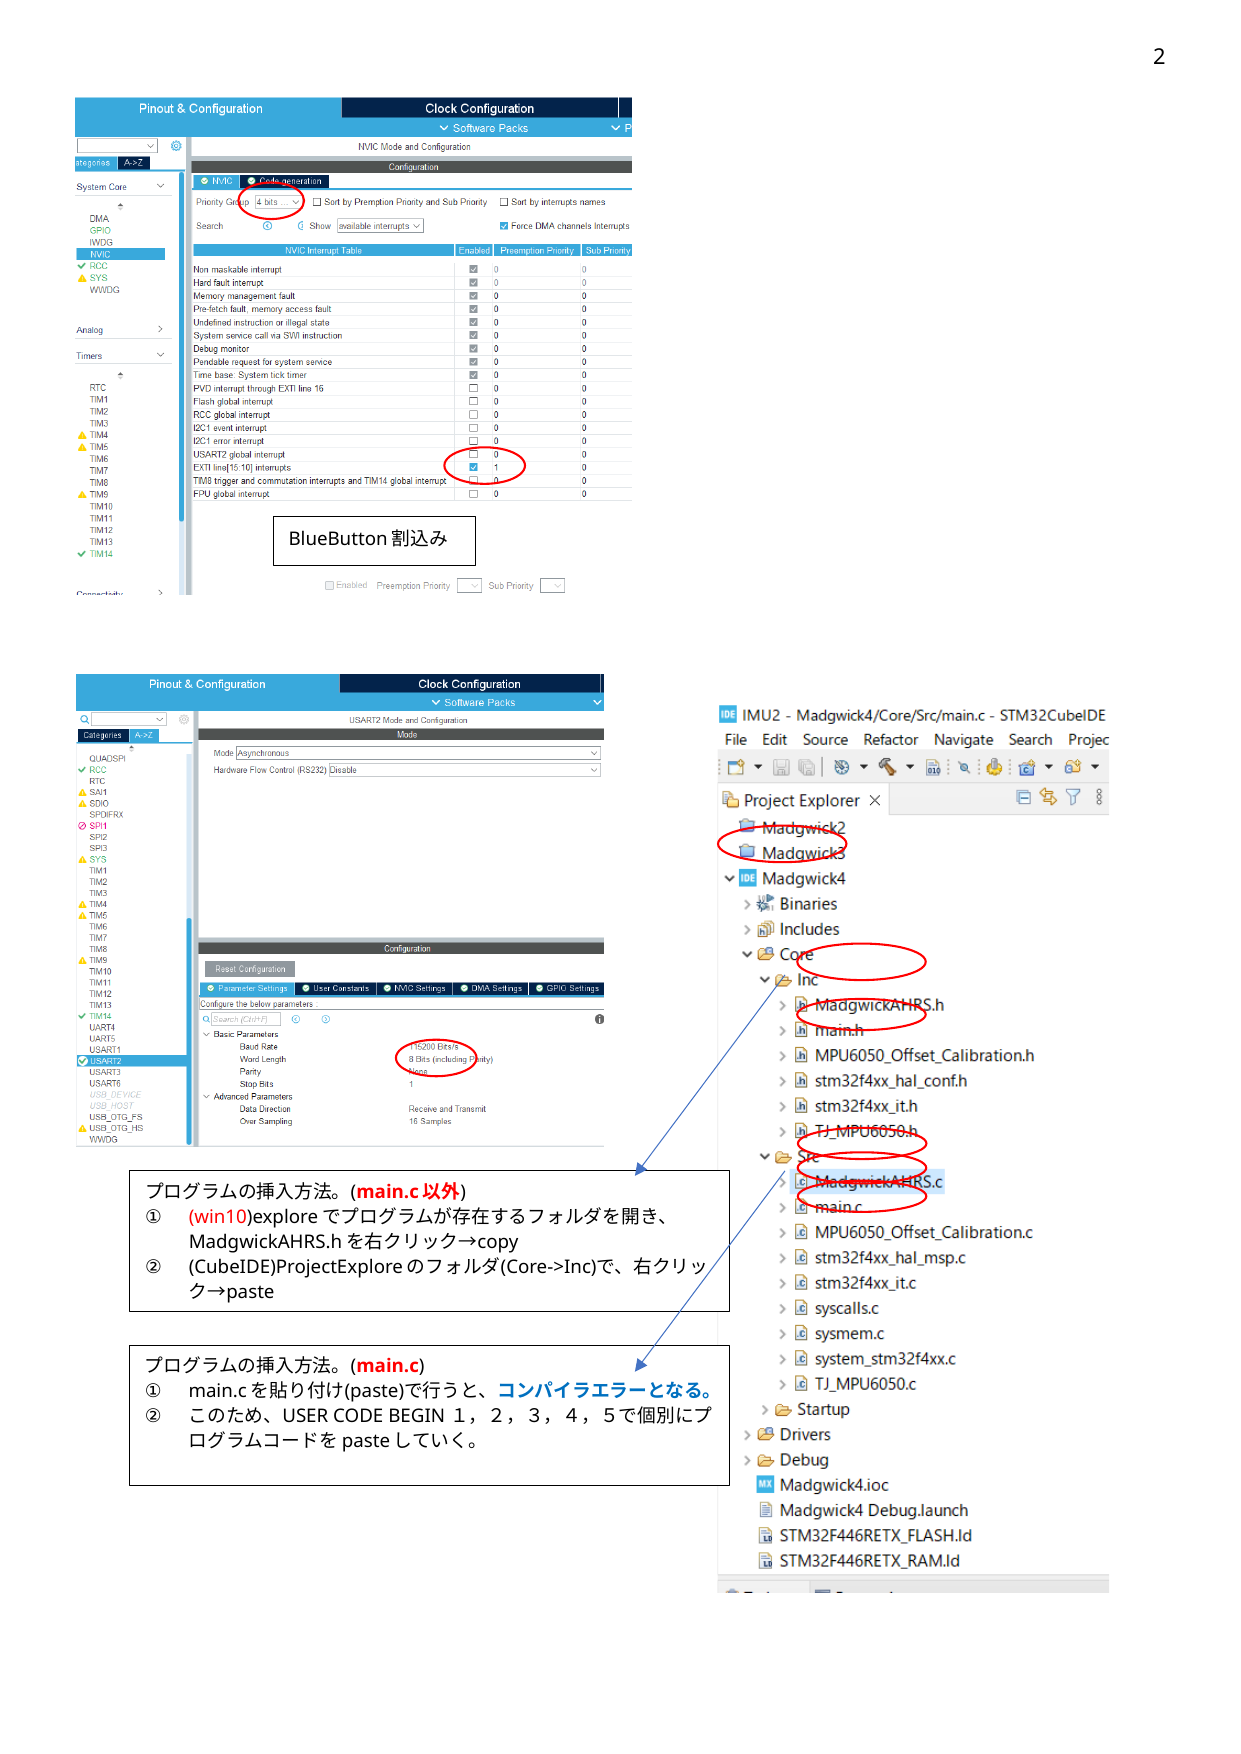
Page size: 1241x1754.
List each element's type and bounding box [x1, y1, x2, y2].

picture [717, 702, 1110, 1593]
picture [75, 96, 632, 595]
picture [720, 827, 845, 861]
picture [75, 673, 604, 1147]
